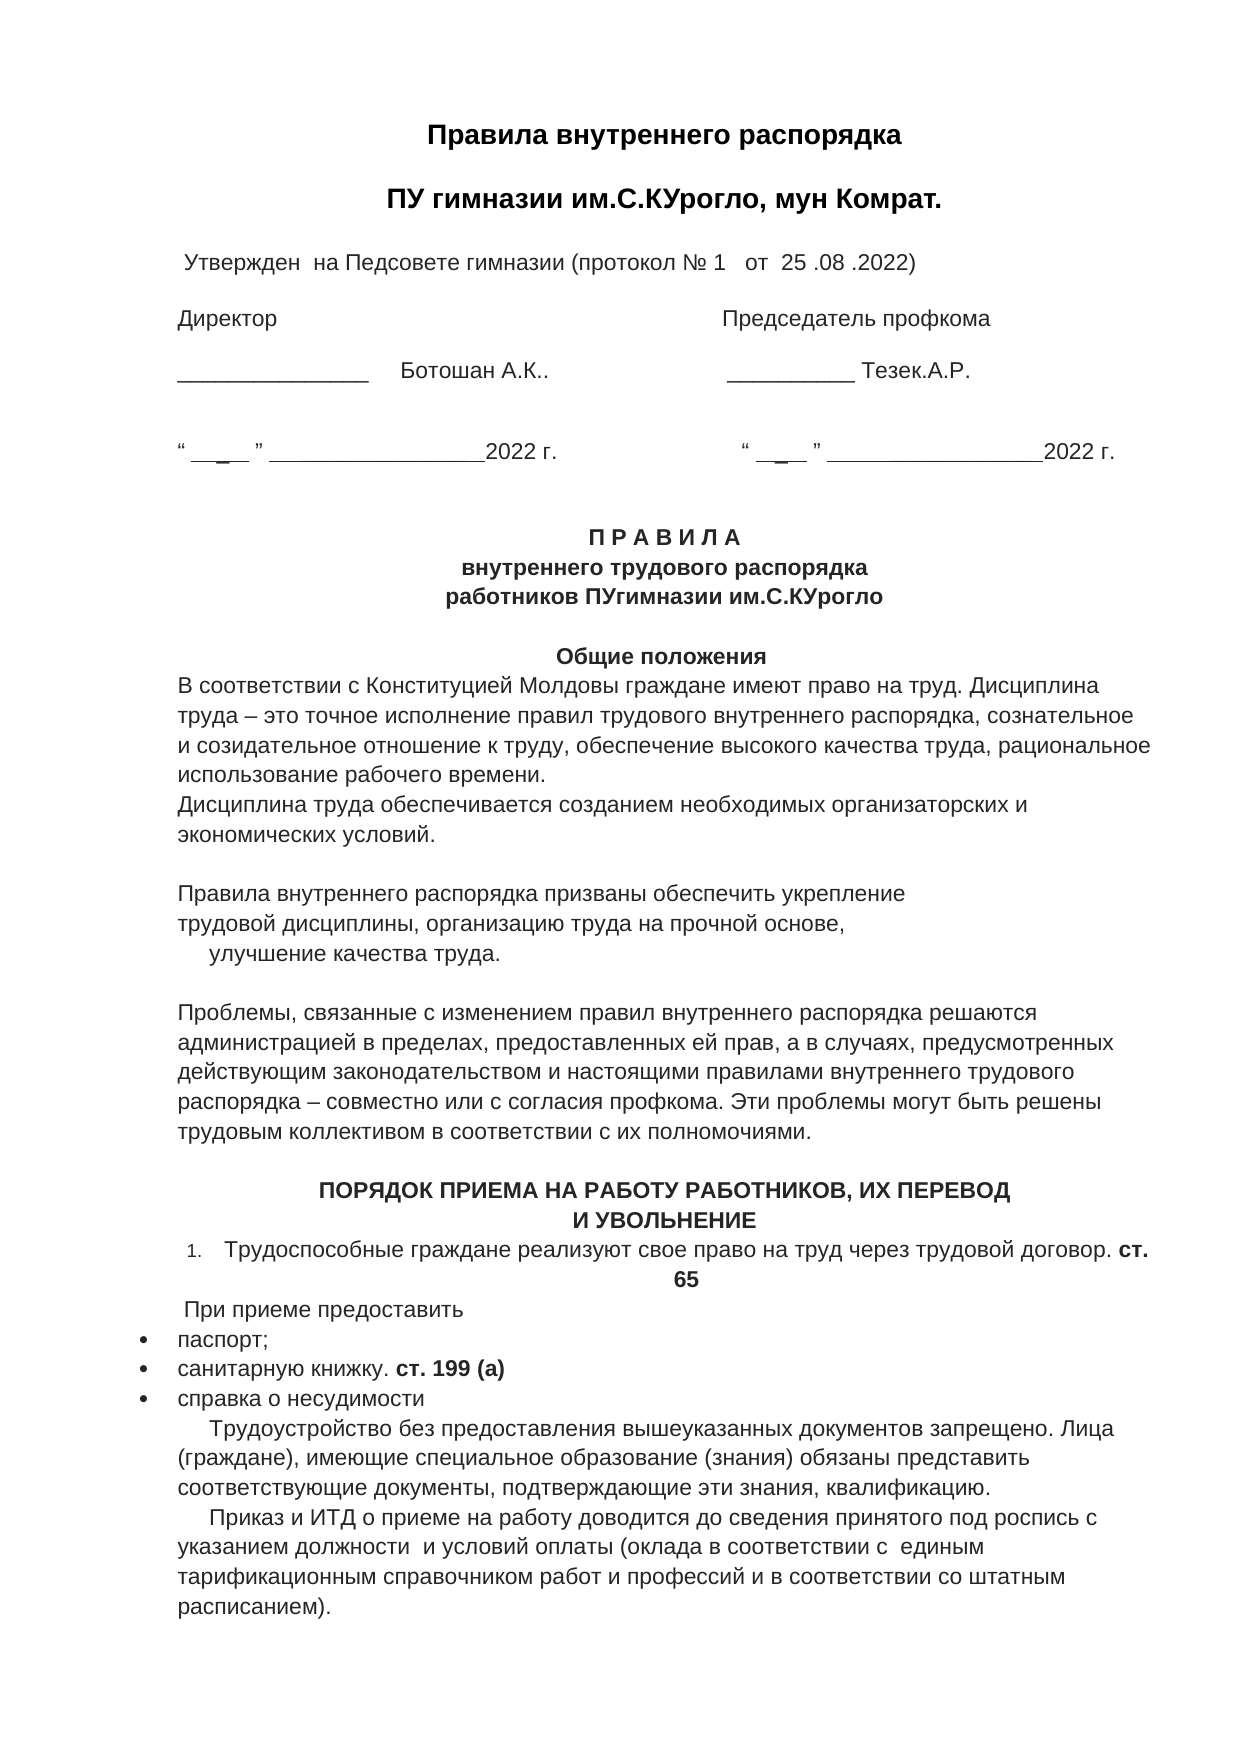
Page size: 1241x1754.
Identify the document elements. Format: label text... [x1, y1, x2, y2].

text Проблемы, связанные с изменением правил внутреннего распорядка решаются администрацией в пределах, предоставленных ей прав, а в случаях, предусмотренных действующим законодательством и настоящими правилами внутреннего трудового распорядка – совместно или с согласия профкома. Эти проблемы могут быть решены трудовым коллективом в соответствии с их полномочиями. [177, 996, 1152, 1144]
text ПОРЯДОК ПРИЕМА НА РАБОТУ РАБОТНИКОВ, ИХ ПЕРЕВОД [177, 1174, 1152, 1203]
text ПУ гимназии им.С.КУрогло, мун Комрат. [177, 182, 1152, 214]
text Правила внутреннего распорядка [177, 118, 1152, 151]
text П Р А В И Л А [177, 521, 1152, 550]
text Утвержден на Педсовете гимназии (протокол № 1 от 25 .08 .2022) [177, 245, 1152, 275]
text Директор Председатель профкома [177, 305, 1152, 331]
text И УВОЛЬНЕНИЕ [177, 1203, 1152, 1233]
text трудовой дисциплины, организацию труда на прочной основе, [177, 907, 1152, 936]
text Общие положения [177, 639, 1152, 669]
text Приказ и ИТД о приеме на работу доводится до сведения принятого под роспись с указанием должности и условий оплаты (оклада в соответствии с единым тарификационным справочником работ и профессий и в соответствии со штатным расписанием). [177, 1500, 1152, 1619]
list справка о несудимости [140, 1382, 1152, 1411]
list Трудоспособные граждане реализуют свое право на труд через трудовой договор. ст. 65 [183, 1233, 1152, 1292]
text “ _ ” _____________ 2022 г. “ _ ” ___________ 2022 г. [177, 438, 1152, 464]
list паспорт; [140, 1322, 1152, 1352]
text При приеме предоставить [177, 1292, 1152, 1322]
text Дисциплина труда обеспечивается созданием необходимых организаторских и экономических условий. [177, 788, 1152, 847]
text _______________ Ботошан А.К.. __________ Тезек.А.Р. [177, 357, 1152, 384]
text улучшение качества труда. [177, 936, 1152, 966]
text В соответствии с Конституцией Молдовы граждане имеют право на труд. Дисциплина труда – это точное исполнение правил трудового внутреннего распорядка, сознательное и созидательное отношение к труду, обеспечение высокого качества труда, рациональное использование рабочего времени. [177, 669, 1152, 788]
list санитарную книжку. ст. 199 (а) [140, 1352, 1152, 1382]
text Правила внутреннего распорядка призваны обеспечить укрепление [177, 877, 1152, 907]
text Трудоустройство без предоставления вышеуказанных документов запрещено. Лица (граждане), имеющие специальное образование (знания) обязаны представить соответствующие документы, подтверждающие эти знания, квалификацию. [177, 1411, 1152, 1500]
text работников ПУгимназии им.С.КУрогло [177, 580, 1152, 610]
text внутреннего трудового распорядка [177, 550, 1152, 580]
